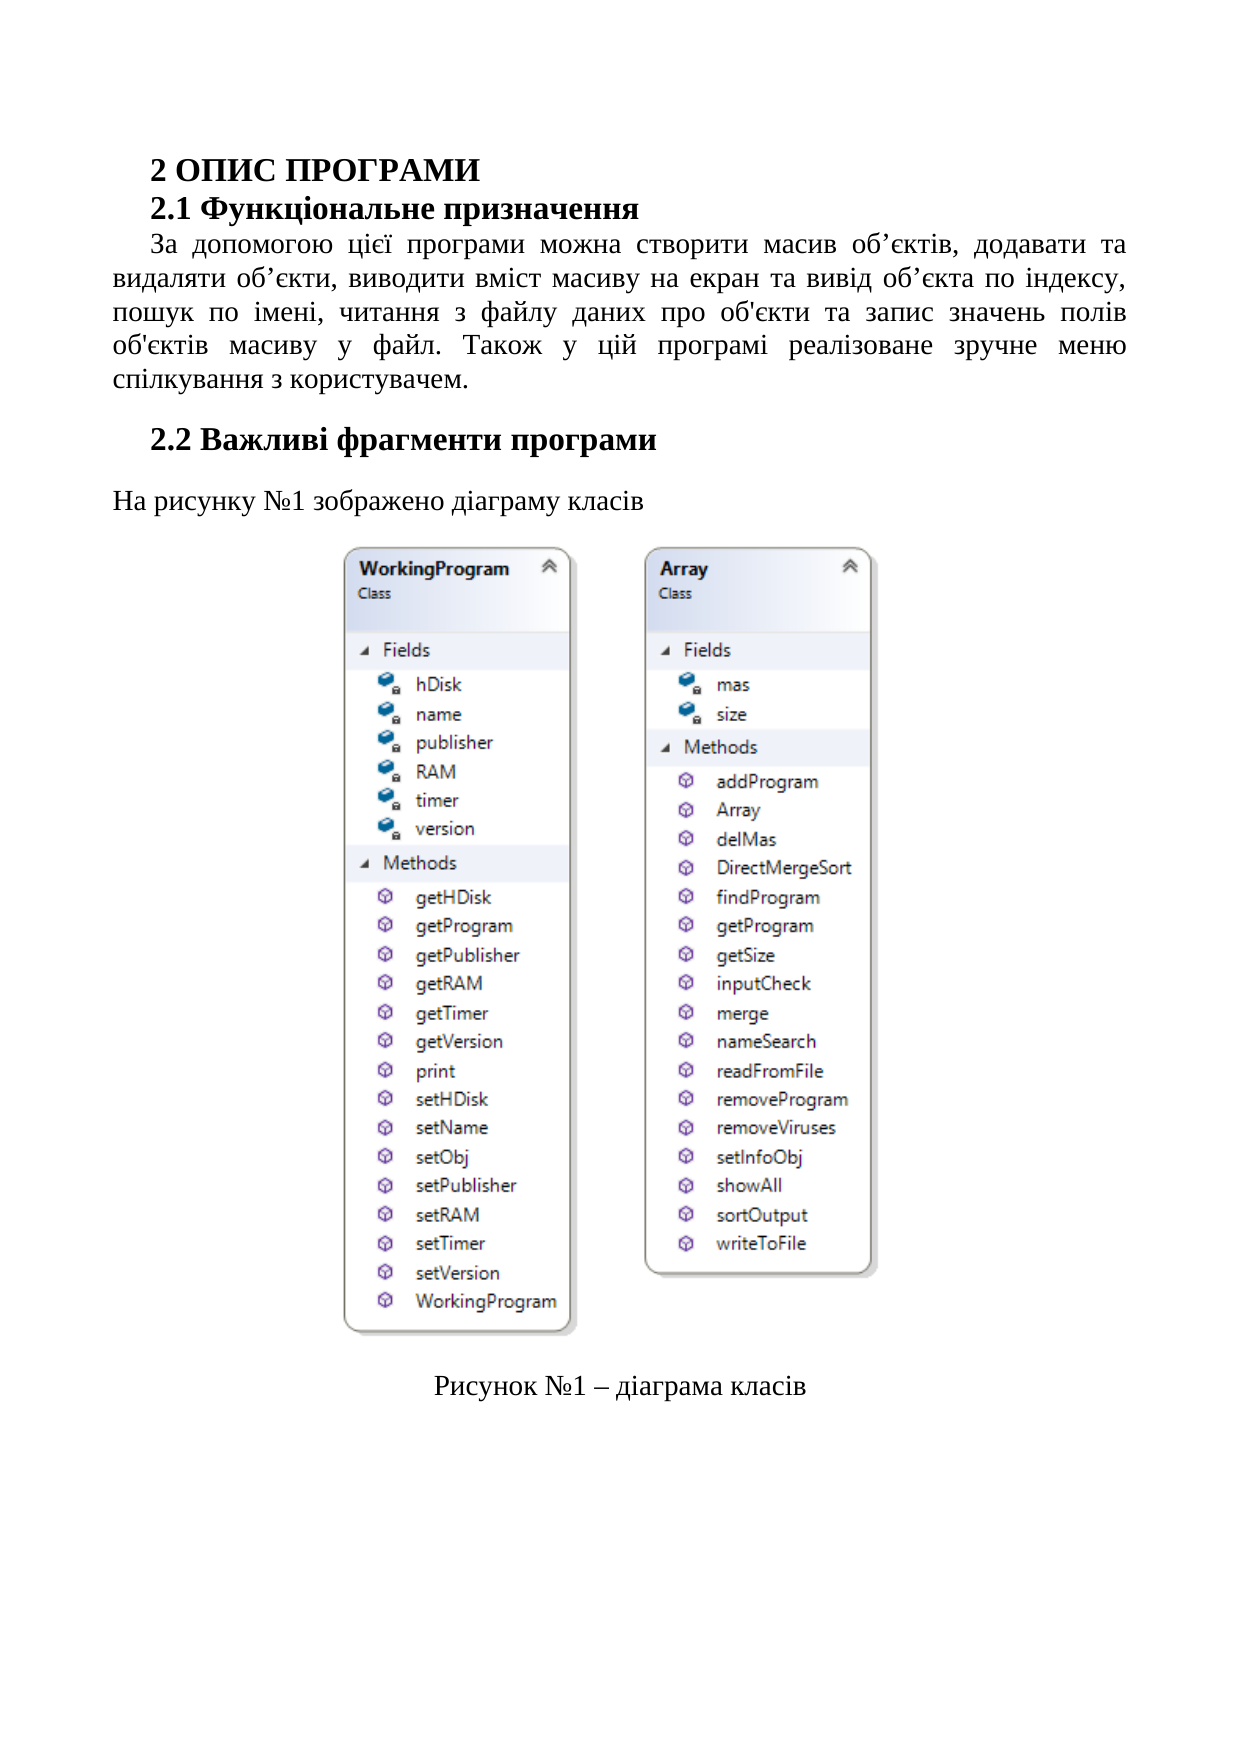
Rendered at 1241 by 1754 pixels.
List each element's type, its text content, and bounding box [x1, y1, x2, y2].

picture [333, 541, 908, 1344]
text 2.2 Важливі фрагменти програми [112, 419, 1128, 458]
text 2.1 Функціональне призначення [112, 188, 1128, 227]
text Рисунок №1 – діаграма класів [112, 1368, 1128, 1402]
text 2 ОПИС ПРОГРАМИ [112, 150, 1128, 188]
text На рисунку №1 зображено діаграму класів [112, 483, 1128, 516]
text За допомогою цієї програми можна створити масив об’єктів, додавати та видаляти об’єкти, виводити вміст масиву на екран та вивід об’єкта по індексу, пошук по імені, читання з файлу даних про об'єкти та запис значень полів об'єктів масиву у файл. Також у цій програмі реалізоване зручне меню спілкування з користувачем. [112, 227, 1128, 394]
